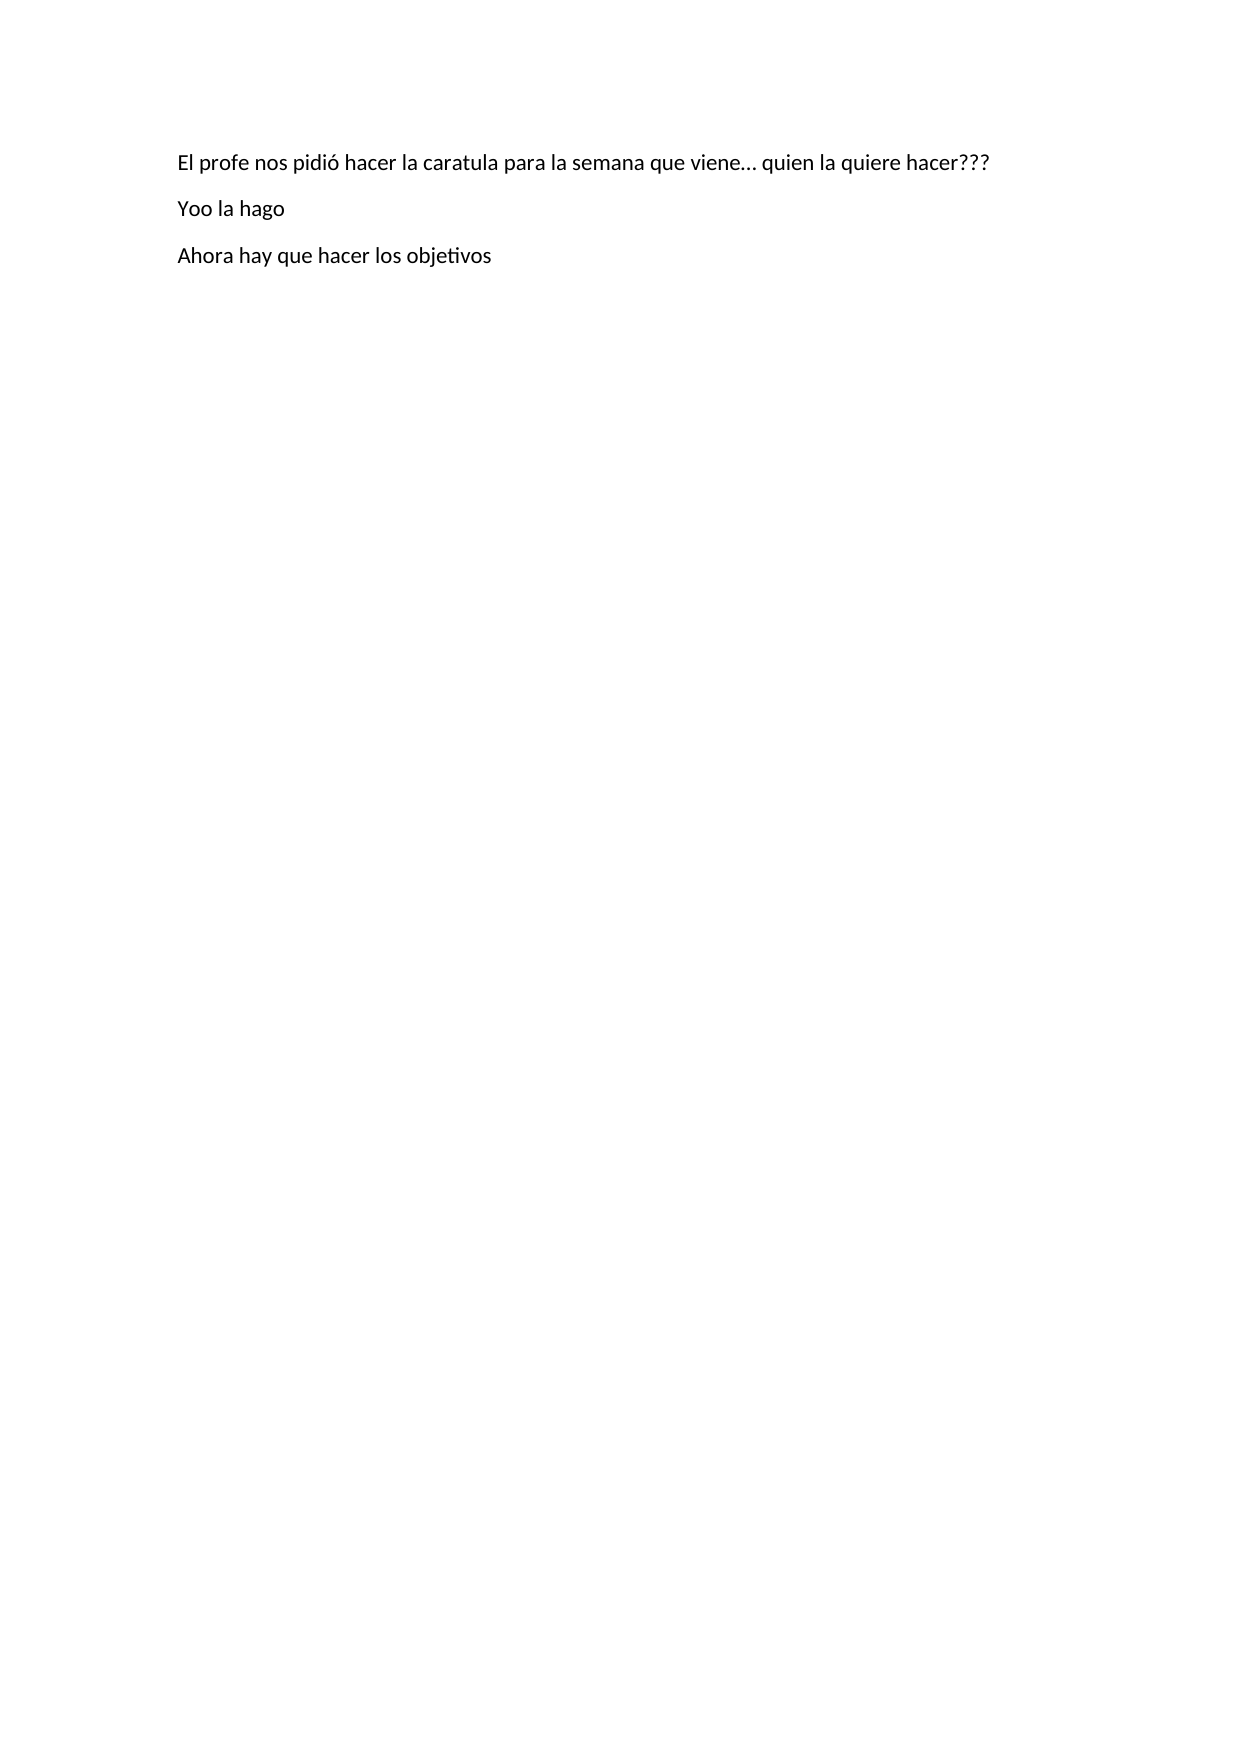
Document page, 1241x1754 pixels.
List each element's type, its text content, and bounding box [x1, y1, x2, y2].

text El profe nos pidió hacer la caratula para la semana que viene… quien la quiere hacer??? [177, 148, 1063, 176]
text Ahora hay que hacer los objetivos [177, 241, 1063, 269]
text Yoo la hago [177, 194, 1063, 222]
